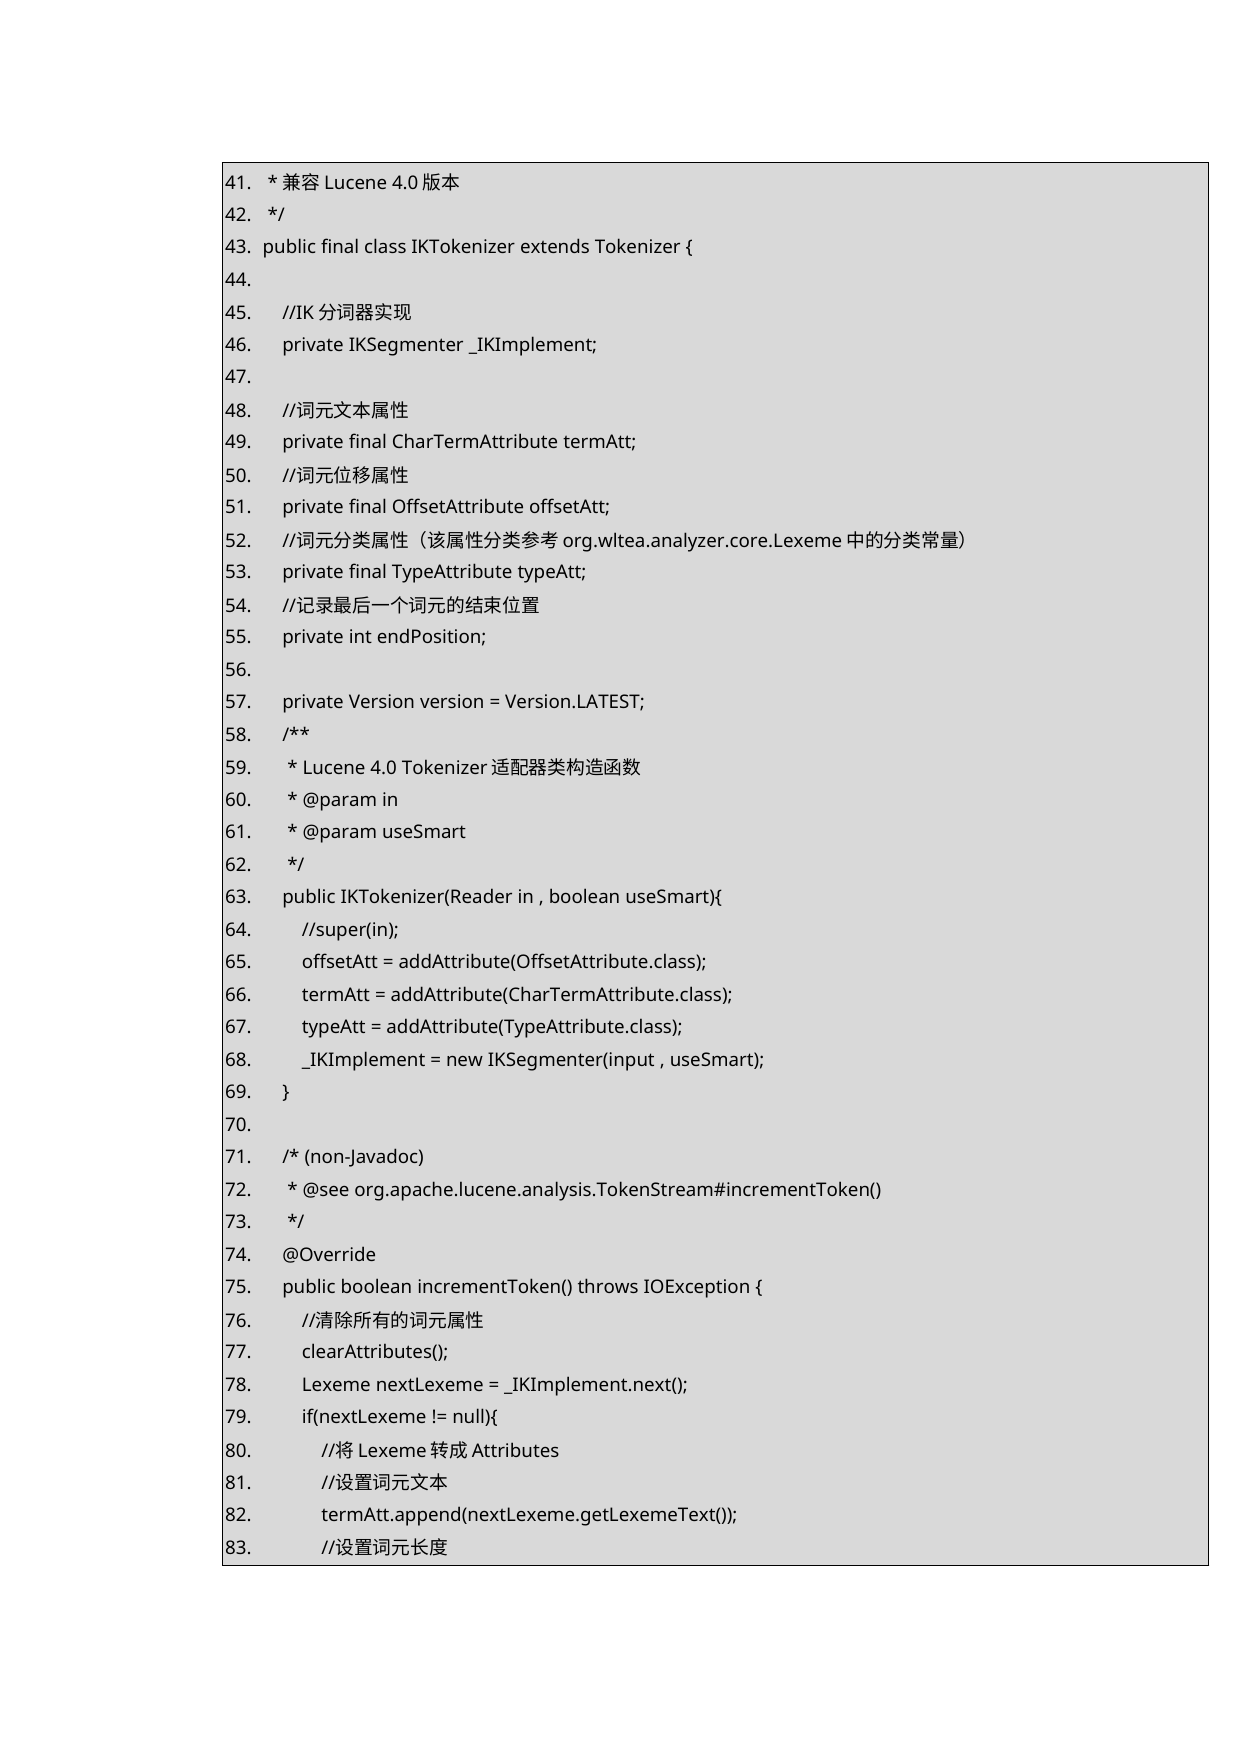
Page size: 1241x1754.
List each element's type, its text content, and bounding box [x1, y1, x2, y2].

list clearAttributes(); [223, 1332, 1208, 1364]
list */ [223, 844, 1208, 877]
list //设置词元文本 [223, 1462, 1208, 1494]
list /* (non-Javadoc) [223, 1137, 1208, 1169]
list * Lucene 4.0 Tokenizer适配器类构造函数 [223, 747, 1208, 779]
list typeAtt = addAttribute(TypeAttribute.class); [223, 1007, 1208, 1039]
list /** [223, 714, 1208, 747]
list public final class IKTokenizer extends Tokenizer { [223, 227, 1208, 259]
list @Override [223, 1234, 1208, 1267]
list } [223, 1072, 1208, 1104]
list offsetAtt = addAttribute(OffsetAttribute.class); [223, 942, 1208, 974]
list //将Lexeme转成Attributes [223, 1429, 1208, 1462]
list * @see org.apache.lucene.analysis.TokenStream#incrementToken() [223, 1169, 1208, 1202]
list _IKImplement = new IKSegmenter(input , useSmart); [223, 1039, 1208, 1072]
list */ [223, 194, 1208, 227]
list * @param useSmart [223, 812, 1208, 844]
list */ [223, 1202, 1208, 1234]
list //词元分类属性（该属性分类参考org.wltea.analyzer.core.Lexeme中的分类常量） [223, 519, 1208, 552]
list //词元文本属性 [223, 389, 1208, 422]
list * 兼容Lucene 4.0版本 [223, 163, 1208, 194]
list Lexeme nextLexeme = _IKImplement.next(); [223, 1364, 1208, 1397]
list private final TypeAttribute typeAtt; [223, 552, 1208, 584]
list //清除所有的词元属性 [223, 1299, 1208, 1332]
list if(nextLexeme != null){ [223, 1397, 1208, 1429]
list public IKTokenizer(Reader in , boolean useSmart){ [223, 877, 1208, 909]
list private final OffsetAttribute offsetAtt; [223, 487, 1208, 519]
list private Version version = Version.LATEST; [223, 682, 1208, 714]
list private int endPosition; [223, 617, 1208, 649]
list private final CharTermAttribute termAtt; [223, 422, 1208, 454]
list //记录最后一个词元的结束位置 [223, 584, 1208, 617]
list termAtt.append(nextLexeme.getLexemeText()); [223, 1494, 1208, 1527]
list //设置词元长度 [223, 1527, 1208, 1565]
list //super(in); [223, 909, 1208, 942]
list termAtt = addAttribute(CharTermAttribute.class); [223, 974, 1208, 1007]
list private IKSegmenter _IKImplement; [223, 324, 1208, 357]
list //IK分词器实现 [223, 292, 1208, 324]
list * @param in [223, 779, 1208, 812]
list //词元位移属性 [223, 454, 1208, 487]
list public boolean incrementToken() throws IOException { [223, 1267, 1208, 1299]
